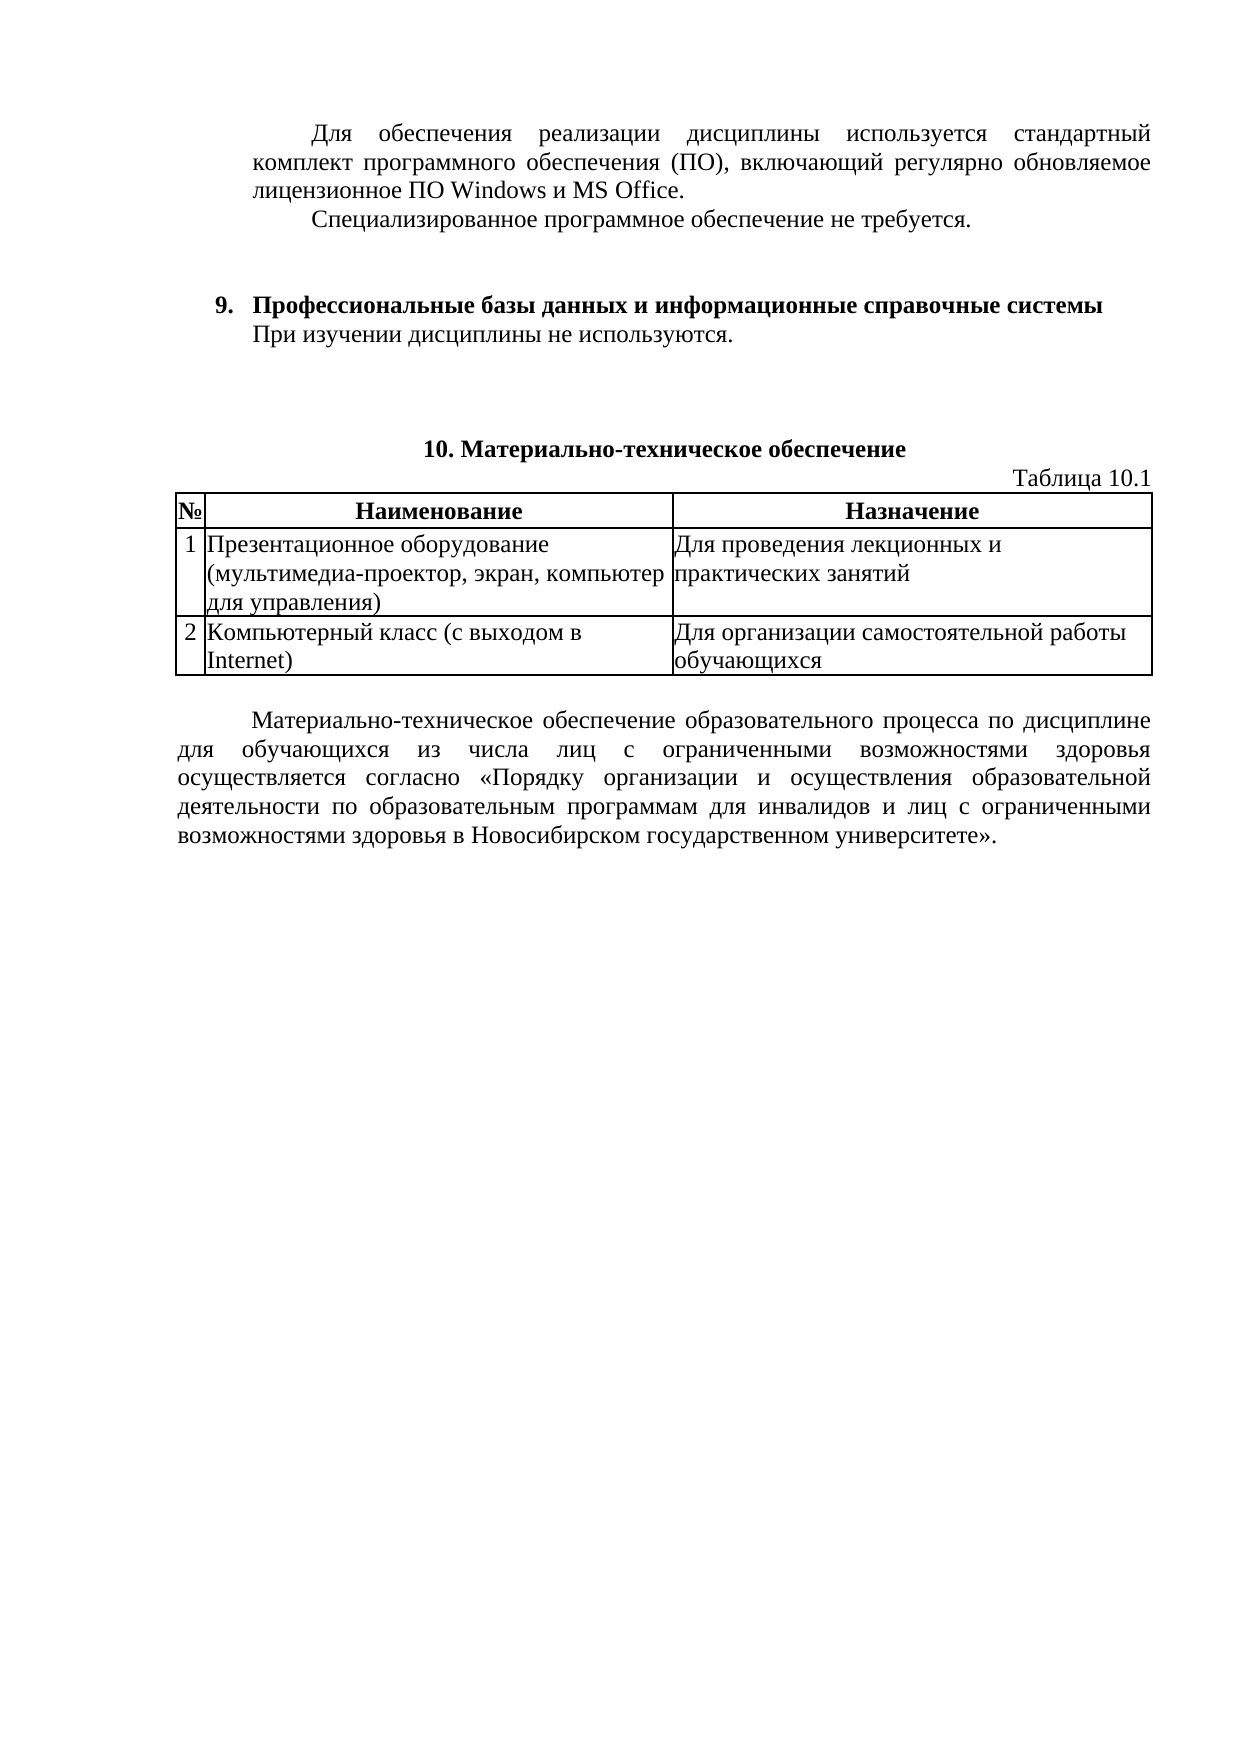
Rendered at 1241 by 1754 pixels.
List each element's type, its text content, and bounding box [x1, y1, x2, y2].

list При изучении дисциплины не используются. [252, 319, 1152, 348]
table_cell 1 [177, 529, 204, 615]
table_header № [177, 494, 204, 527]
text Специализированное программное обеспечение не требуется. [252, 204, 1152, 233]
text Таблица 10.1 [177, 463, 1152, 492]
table_cell 2 [177, 617, 204, 674]
list Профессиональные базы данных и информационные справочные системы [215, 291, 1152, 319]
table_cell Презентационное оборудование (мультимедиа-проектор, экран, компьютер для управления) [206, 529, 672, 615]
text 10. Материально-техническое обеспечение [177, 434, 1152, 463]
text Материально-техническое обеспечение образовательного процесса по дисциплине для обучающихся из числа лиц с ограниченными возможностями здоровья осуществляется согласно «Порядку организации и осуществления образовательной деятельности по образовательным программам для инвалидов и лиц с ограниченными возможностями здоровья в Новосибирском государственном университете». [177, 705, 1152, 849]
text Для обеспечения реализации дисциплины используется стандартный комплект программного обеспечения (ПО), включающий регулярно обновляемое лицензионное ПО Windows и MS Office. [252, 118, 1152, 204]
table_cell Для организации самостоятельной работы обучающихся [674, 617, 1151, 674]
table_cell Компьютерный класс (с выходом в Internet) [206, 617, 672, 674]
table_header Назначение [674, 494, 1151, 527]
table_header Наименование [206, 494, 672, 527]
table_cell Для проведения лекционных и практических занятий [674, 529, 1151, 615]
